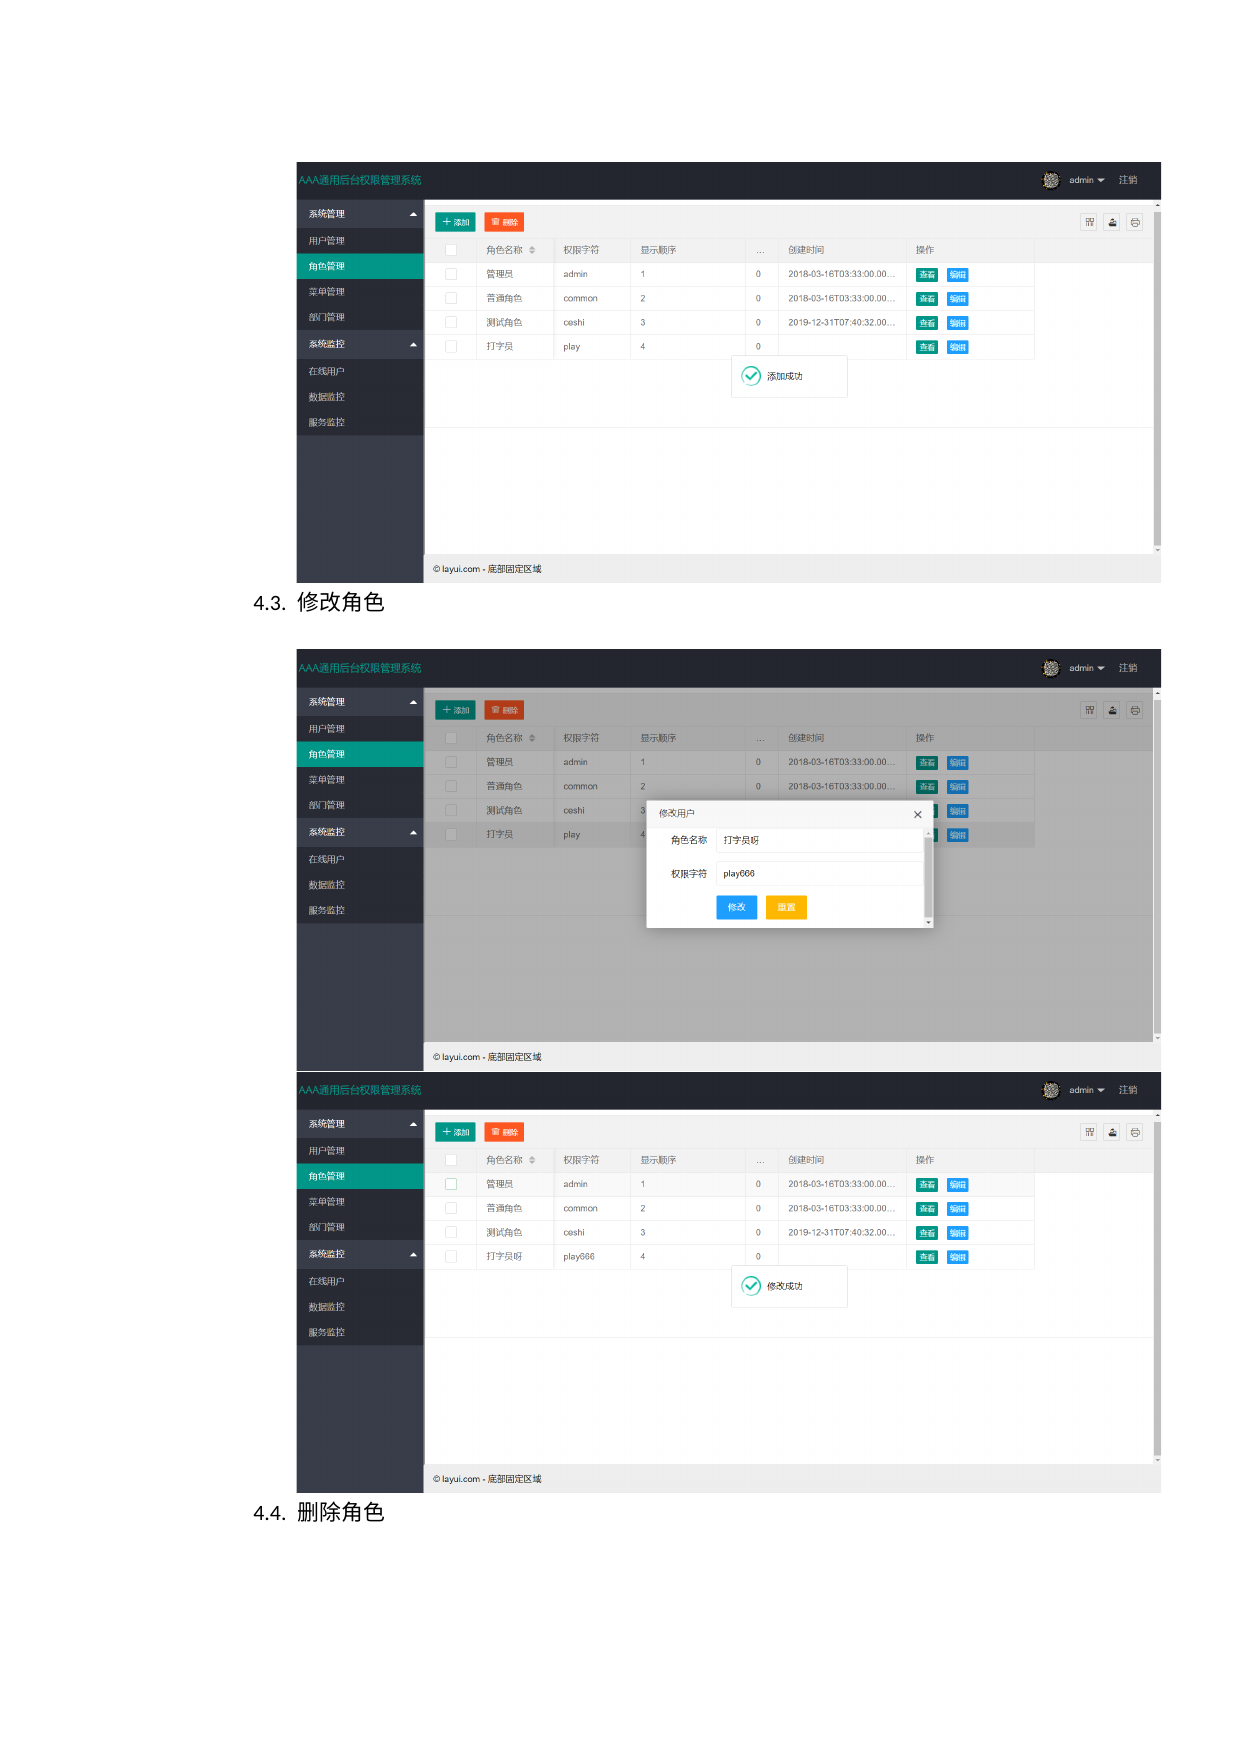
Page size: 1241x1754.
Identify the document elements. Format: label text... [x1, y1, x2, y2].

list 删除角色 [253, 1494, 1053, 1527]
picture [296, 1072, 1162, 1493]
picture [296, 162, 1162, 583]
list 修改角色 [253, 584, 1053, 617]
picture [296, 649, 1162, 1071]
